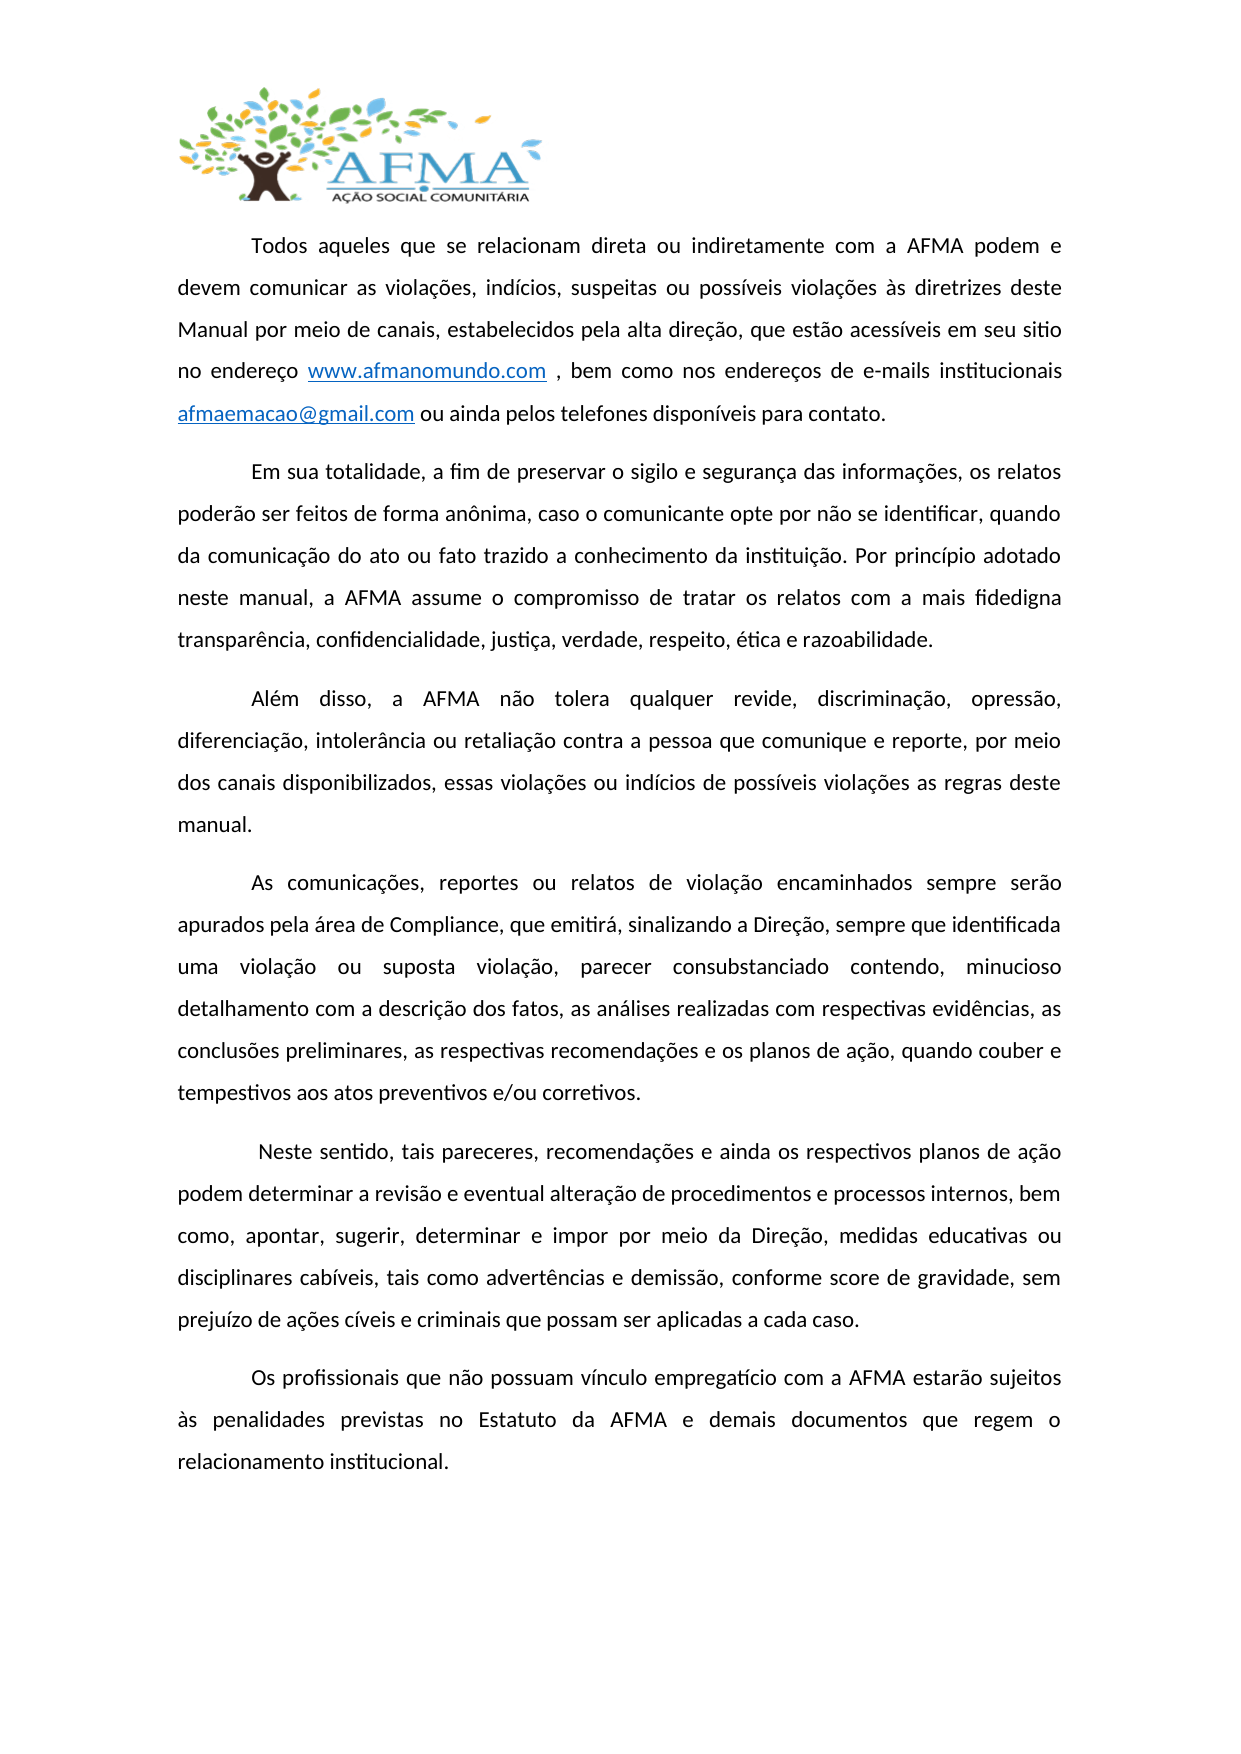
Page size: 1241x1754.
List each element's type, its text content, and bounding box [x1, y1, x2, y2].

text Além disso, a AFMA não tolera qualquer revide, discriminação, opressão, diferenciação, intolerância ou retaliação contra a pessoa que comunique e reporte, por meio dos canais disponibilizados, essas violações ou indícios de possíveis violações as regras deste manual. [177, 684, 1063, 838]
text Em sua totalidade, a fim de preservar o sigilo e segurança das informações, os relatos poderão ser feitos de forma anônima, caso o comunicante opte por não se identificar, quando da comunicação do ato ou fato trazido a conhecimento da instituição. Por princípio adotado neste manual, a AFMA assume o compromisso de tratar os relatos com a mais fidedigna transparência, confidencialidade, justiça, verdade, respeito, ética e razoabilidade. [177, 457, 1063, 653]
text Os profissionais que não possuam vínculo empregatício com a AFMA estarão sujeitos às penalidades previstas no Estatuto da AFMA e demais documentos que regem o relacionamento institucional. [177, 1363, 1063, 1476]
text Todos aqueles que se relacionam direta ou indiretamente com a AFMA podem e devem comunicar as violações, indícios, suspeitas ou possíveis violações às diretrizes deste Manual por meio de canais, estabelecidos pela alta direção, que estão acessíveis em seu sitio no endereço www.afmanomundo.com , bem como nos endereços de e-mails institucionais afmaemacao@gmail.com ou ainda pelos telefones disponíveis para contato. [177, 231, 1063, 427]
text Neste sentido, tais pareceres, recomendações e ainda os respectivos planos de ação podem determinar a revisão e eventual alteração de procedimentos e processos internos, bem como, apontar, sugerir, determinar e impor por meio da Direção, medidas educativas ou disciplinares cabíveis, tais como advertências e demissão, conforme score de gravidade, sem prejuízo de ações cíveis e criminais que possam ser aplicadas a cada caso. [177, 1137, 1063, 1333]
picture [177, 73, 562, 231]
text As comunicações, reportes ou relatos de violação encaminhados sempre serão apurados pela área de Compliance, que emitirá, sinalizando a Direção, sempre que identificada uma violação ou suposta violação, parecer consubstanciado contendo, minucioso detalhamento com a descrição dos fatos, as análises realizadas com respectivas evidências, as conclusões preliminares, as respectivas recomendações e os planos de ação, quando couber e tempestivos aos atos preventivos e/ou corretivos. [177, 868, 1063, 1106]
